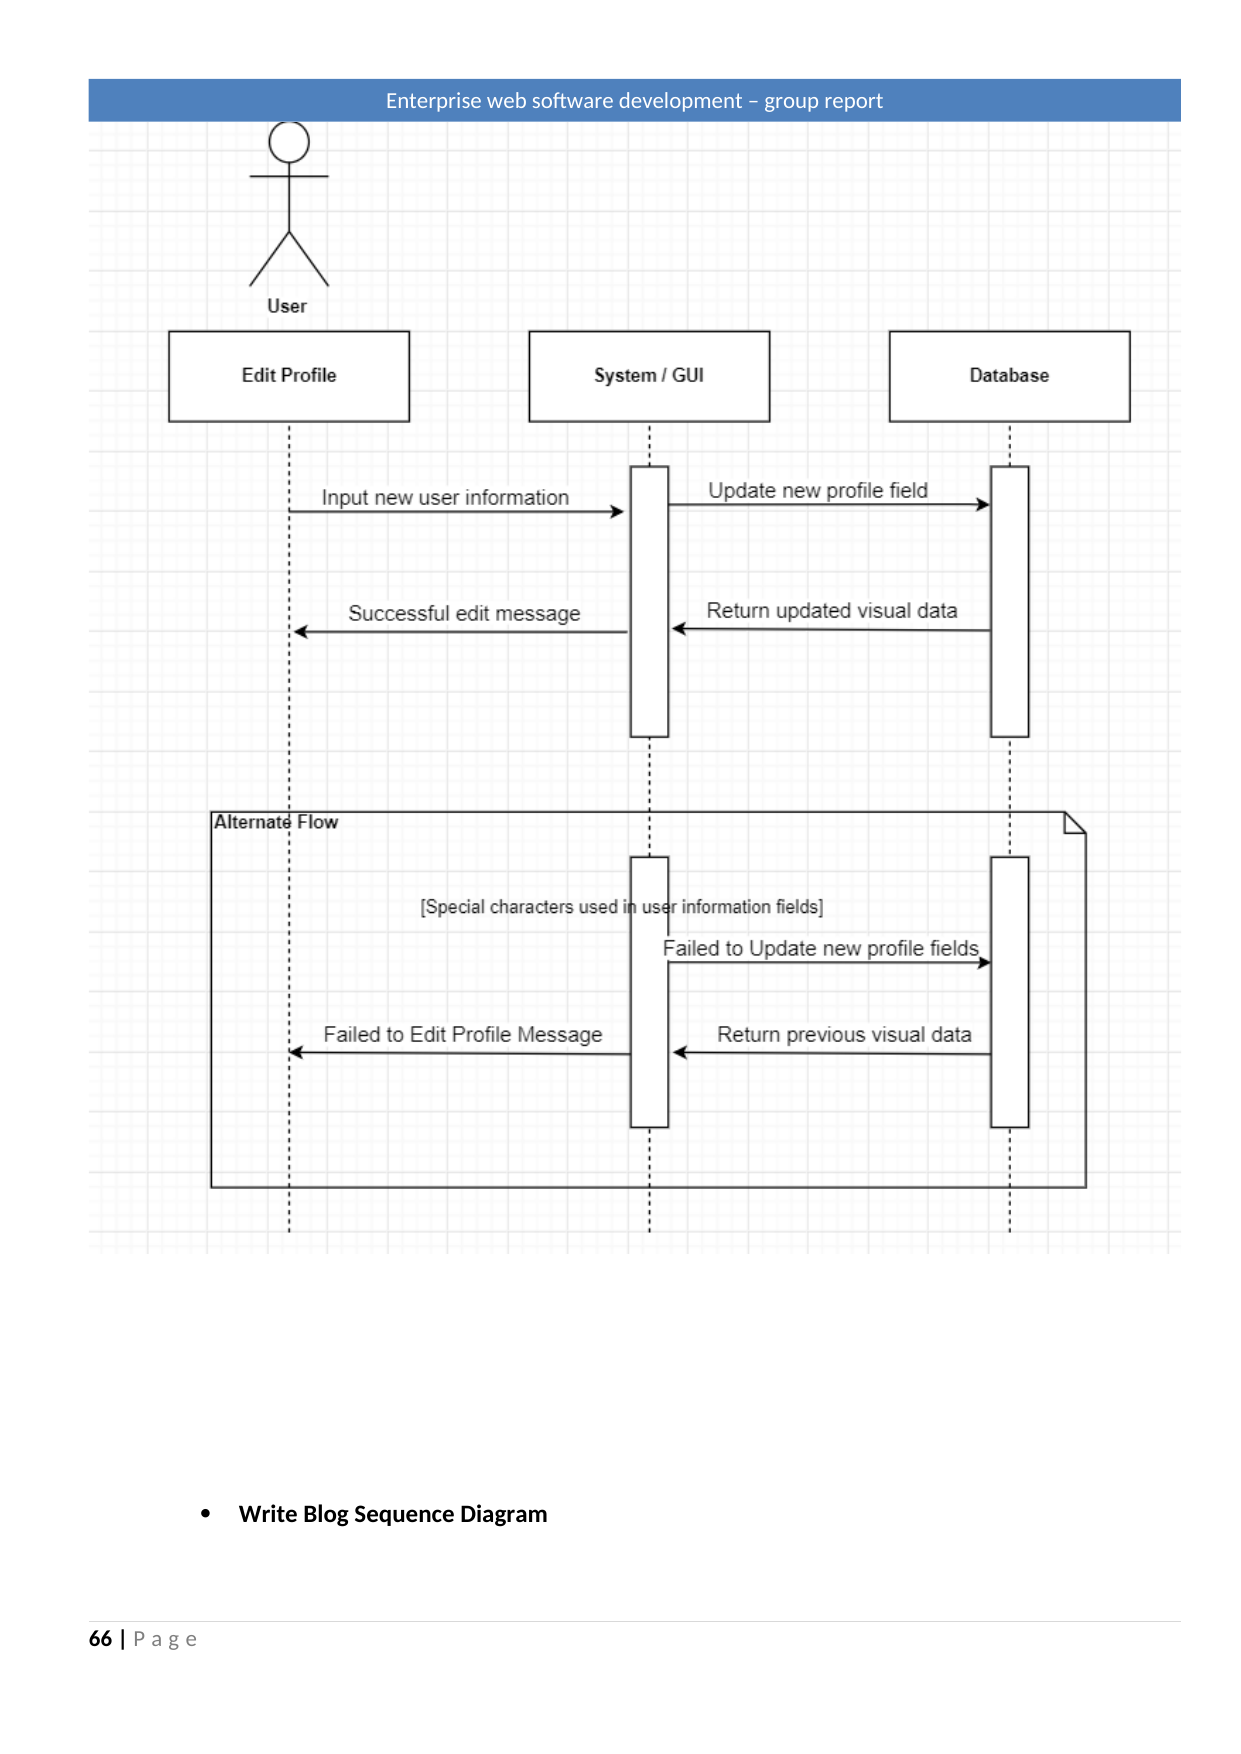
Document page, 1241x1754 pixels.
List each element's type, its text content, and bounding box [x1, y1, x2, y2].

picture [88, 122, 1182, 1254]
list Write Blog Sequence Diagram [201, 1498, 1181, 1528]
